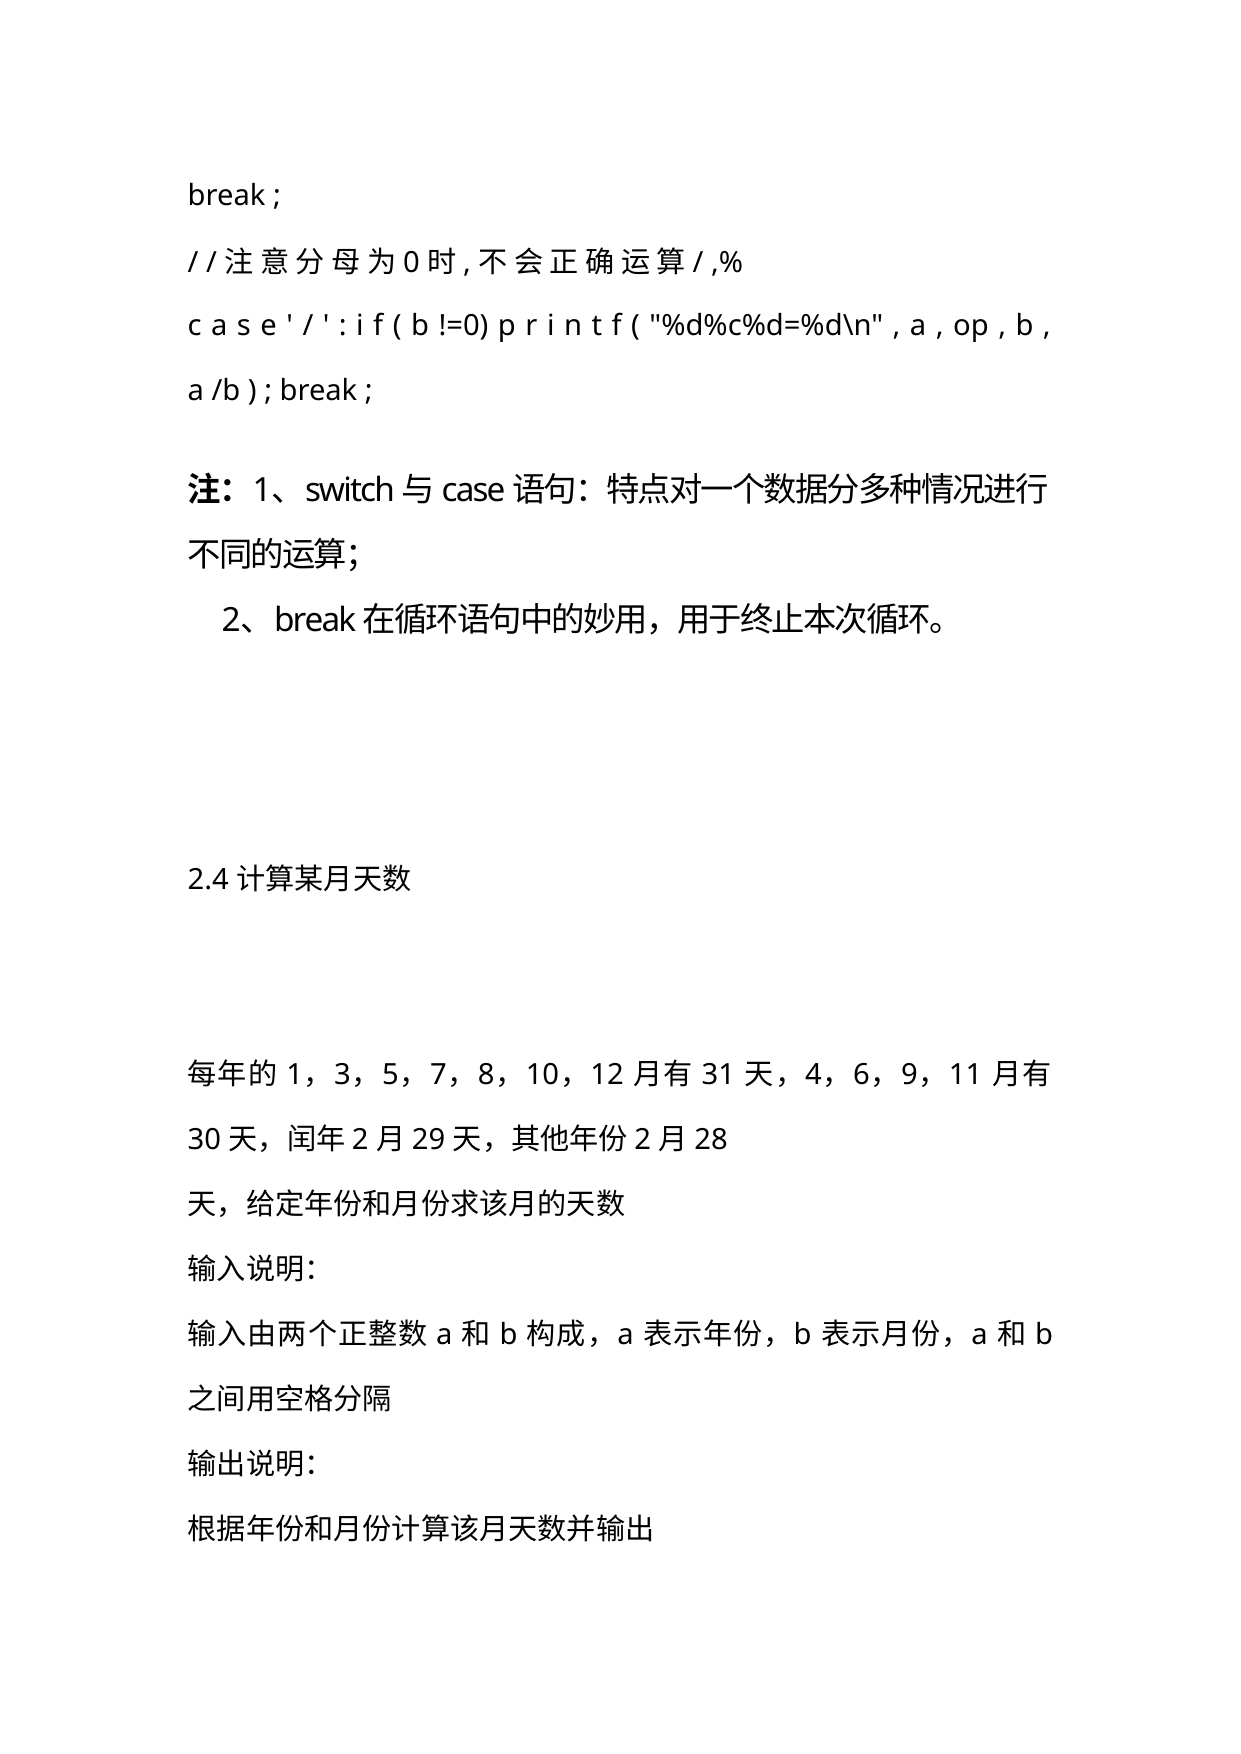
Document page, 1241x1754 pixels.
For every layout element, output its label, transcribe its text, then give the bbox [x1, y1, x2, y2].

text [187, 162, 1053, 227]
text c a s e ' / ' : i f ( b !=0) p r i n t f ( "%d%c%d=%d\n" , a , op , b , a /b ) ; break ; [187, 292, 1053, 422]
text 2.4 计算某月天数 [187, 844, 1053, 909]
text 注：1、switch与case语句：特点对一个数据分多种情况进行不同的运算； [187, 454, 1053, 584]
text 2、break在循环语句中的妙用，用于终止本次循环。 [187, 584, 1053, 649]
text 天，给定年份和月份求该月的天数 [187, 1169, 1053, 1234]
text 每年的 1，3，5，7，8，10，12 月有 31 天，4，6，9，11 月有 30 天，闰年 2 月 29 天，其他年份 2 月 28 [187, 1039, 1053, 1169]
text 输出说明： [187, 1429, 1053, 1494]
text / / 注 意 分 母 为 0 时 , 不 会 正 确 运 算 / ,% [187, 227, 1053, 292]
text 根据年份和月份计算该月天数并输出 [187, 1494, 1053, 1559]
text 输入由两个正整数 a 和 b 构成，a 表示年份，b 表示月份，a 和 b 之间用空格分隔 [187, 1299, 1053, 1429]
text 输入说明： [187, 1234, 1053, 1299]
